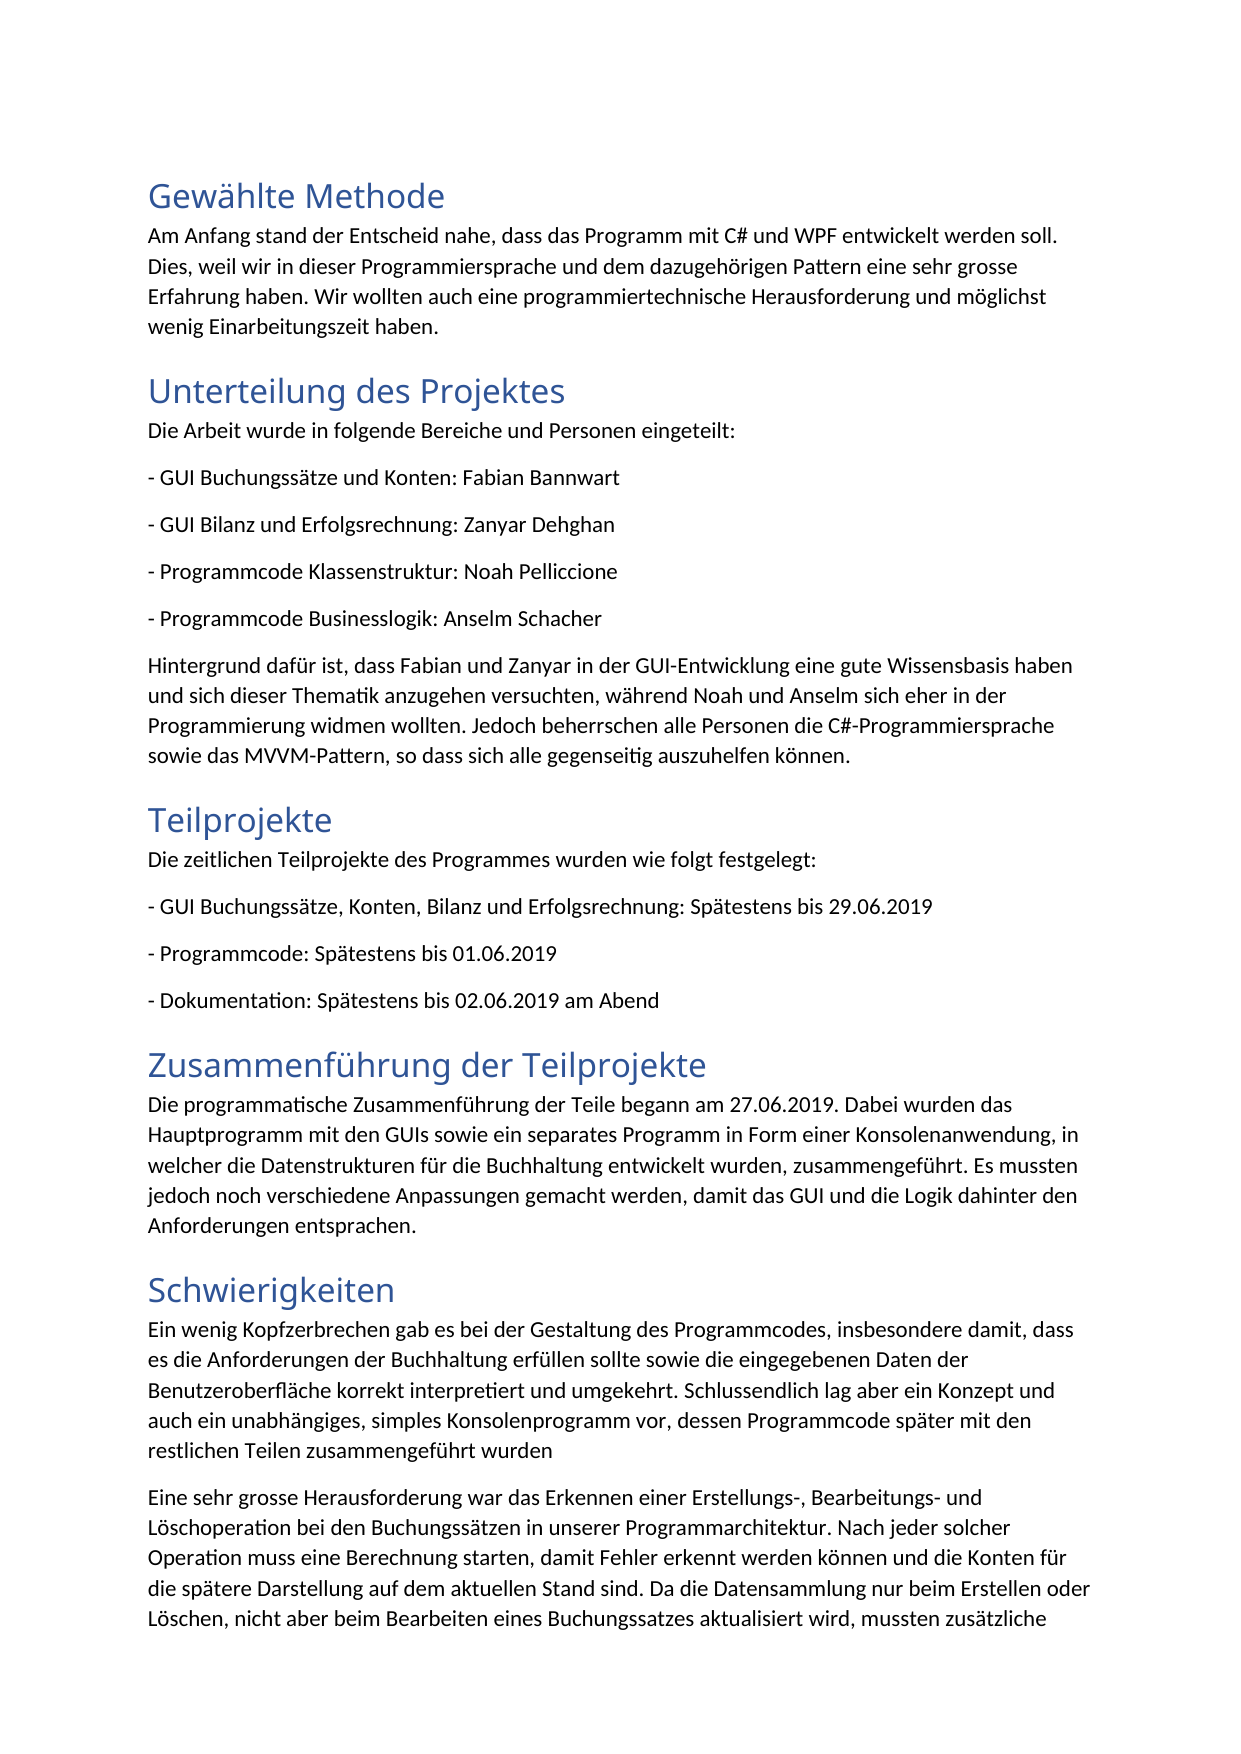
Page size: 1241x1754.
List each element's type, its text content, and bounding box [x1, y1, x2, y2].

text - Programmcode Klassenstruktur: Noah Pelliccione [148, 557, 1093, 585]
text - Programmcode: Spätestens bis 01.06.2019 [148, 939, 1093, 967]
subtitle Unterteilung des Projektes [148, 367, 1093, 413]
text Am Anfang stand der Entscheid nahe, dass das Programm mit C# und WPF entwickelt werden soll. Dies, weil wir in dieser Programmiersprache und dem dazugehörigen Pattern eine sehr grosse Erfahrung haben. Wir wollten auch eine programmiertechnische Herausforderung und möglichst wenig Einarbeitungszeit haben. [148, 222, 1093, 340]
text Die Arbeit wurde in folgende Bereiche und Personen eingeteilt: [148, 416, 1093, 444]
text - Programmcode Businesslogik: Anselm Schacher [148, 604, 1093, 632]
text Die programmatische Zusammenführung der Teile begann am 27.06.2019. Dabei wurden das Hauptprogramm mit den GUIs sowie ein separates Programm in Form einer Konsolenanwendung, in welcher die Datenstrukturen für die Buchhaltung entwickelt wurden, zusammengeführt. Es mussten jedoch noch verschiedene Anpassungen gemacht werden, damit das GUI und die Logik dahinter den Anforderungen entsprachen. [148, 1090, 1093, 1239]
subtitle Zusammenführung der Teilprojekte [148, 1041, 1093, 1087]
subtitle Schwierigkeiten [148, 1266, 1093, 1312]
text - GUI Buchungssätze, Konten, Bilanz und Erfolgsrechnung: Spätestens bis 29.06.2019 [148, 892, 1093, 920]
subtitle Teilprojekte [148, 797, 1093, 842]
text - GUI Buchungssätze und Konten: Fabian Bannwart [148, 463, 1093, 491]
text Hintergrund dafür ist, dass Fabian und Zanyar in der GUI-Entwicklung eine gute Wissensbasis haben und sich dieser Thematik anzugehen versuchten, während Noah und Anselm sich eher in der Programmierung widmen wollten. Jedoch beherrschen alle Personen die C#-Programmiersprache sowie das MVVM-Pattern, so dass sich alle gegenseitig auszuhelfen können. [148, 651, 1093, 769]
text Ein wenig Kopfzerbrechen gab es bei der Gestaltung des Programmcodes, insbesondere damit, dass es die Anforderungen der Buchhaltung erfüllen sollte sowie die eingegebenen Daten der Benutzeroberfläche korrekt interpretiert und umgekehrt. Schlussendlich lag aber ein Konzept und auch ein unabhängiges, simples Konsolenprogramm vor, dessen Programmcode später mit den restlichen Teilen zusammengeführt wurden [148, 1315, 1093, 1464]
subtitle Gewählte Methode [148, 173, 1093, 218]
text - GUI Bilanz und Erfolgsrechnung: Zanyar Dehghan [148, 510, 1093, 538]
text - Dokumentation: Spätestens bis 02.06.2019 am Abend [148, 986, 1093, 1014]
text Die zeitlichen Teilprojekte des Programmes wurden wie folgt festgelegt: [148, 846, 1093, 873]
